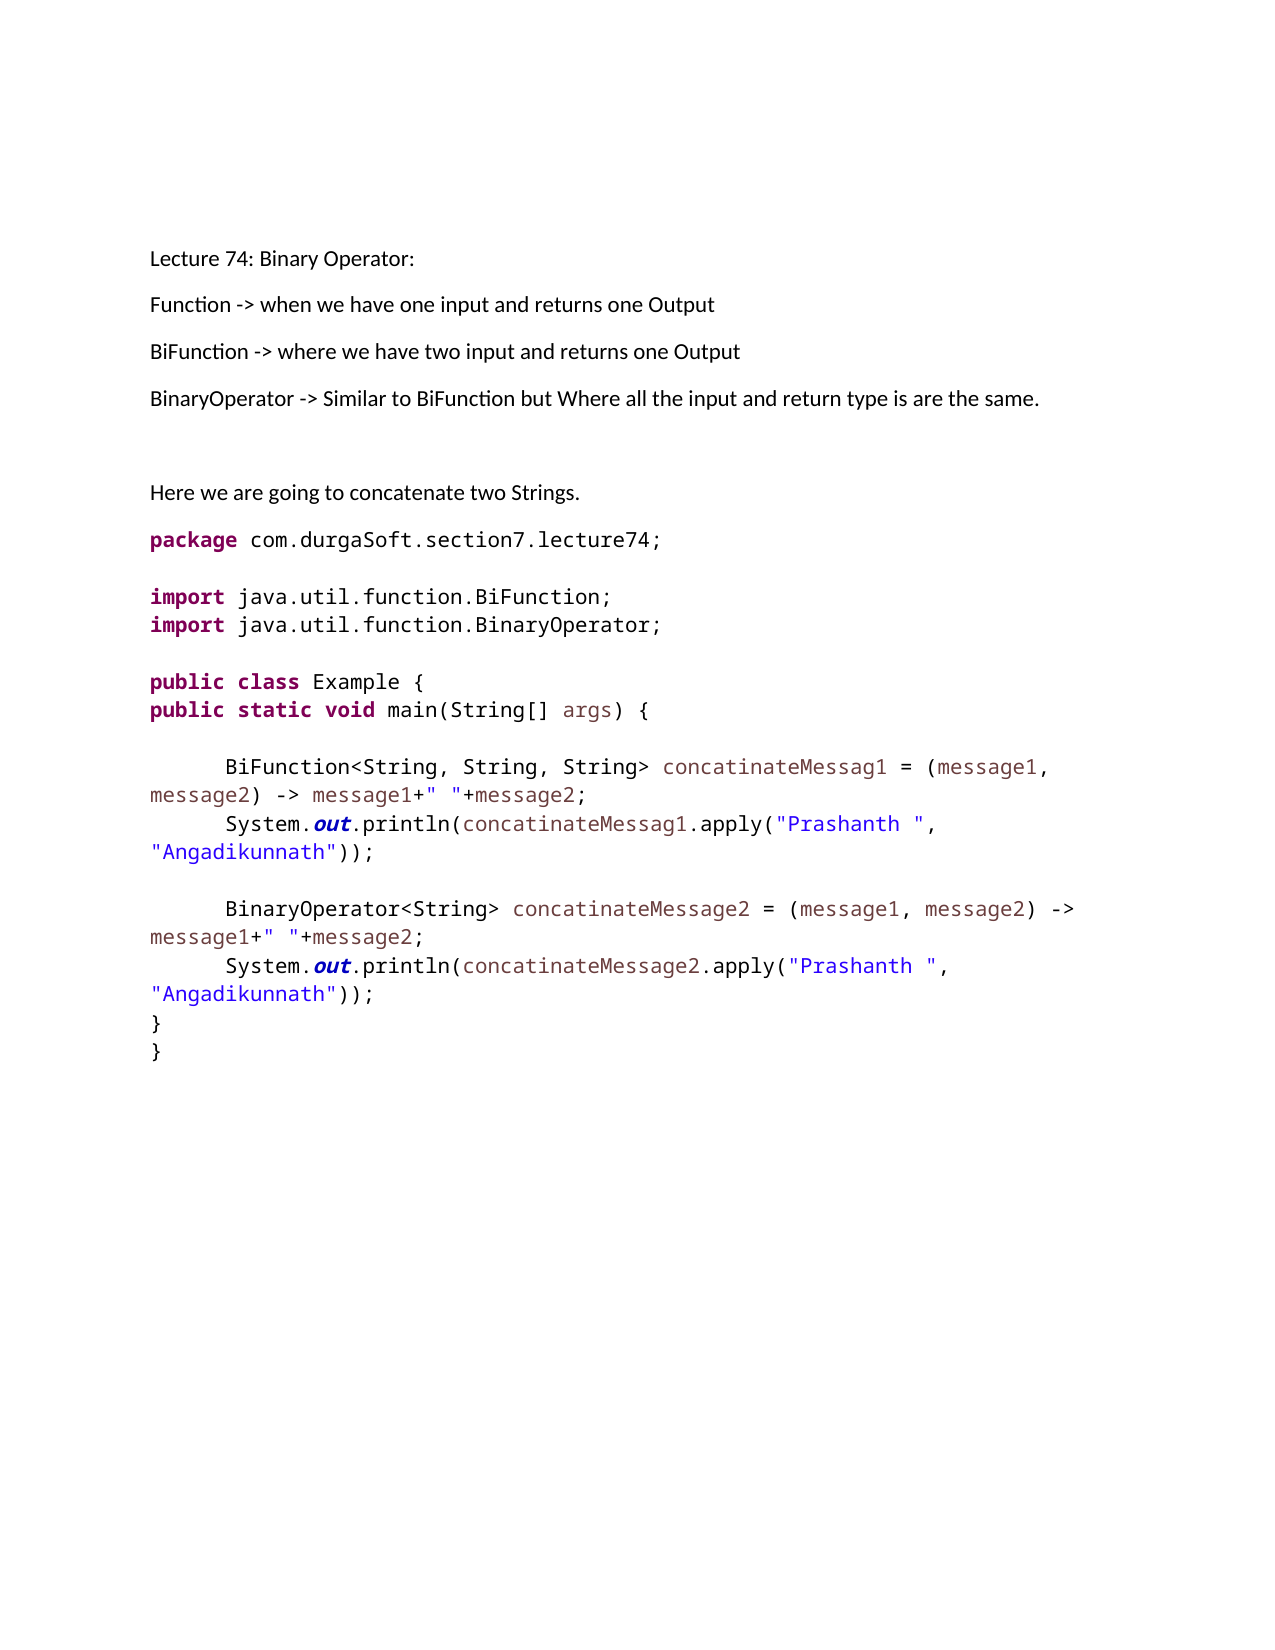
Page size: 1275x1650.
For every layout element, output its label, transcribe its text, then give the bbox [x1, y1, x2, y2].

text BinaryOperator<String> concatinateMessage2 = (message1, message2) -> message1+" "+message2; [150, 894, 1125, 951]
text System.out.println(concatinateMessage2.apply("Prashanth ", "Angadikunnath")); [150, 951, 1125, 1008]
text BiFunction<String, String, String> concatinateMessag1 = (message1, message2) -> message1+" "+message2; [150, 752, 1125, 809]
text Lecture 74: Binary Operator: [150, 244, 1125, 272]
text } [150, 1036, 1125, 1064]
text Here we are going to concatenate two Strings. [150, 478, 1125, 506]
text import java.util.function.BiFunction; [150, 582, 1125, 610]
text public class Example { [150, 667, 1125, 696]
text Function -> when we have one input and returns one Output [150, 291, 1125, 319]
text System.out.println(concatinateMessag1.apply("Prashanth ", "Angadikunnath")); [150, 809, 1125, 866]
text } [150, 1008, 1125, 1036]
text import java.util.function.BinaryOperator; [150, 610, 1125, 639]
text package com.durgaSoft.section7.lecture74; [150, 525, 1125, 553]
text BinaryOperator -> Similar to BiFunction but Where all the input and return type is are the same. [150, 384, 1125, 412]
text BiFunction -> where we have two input and returns one Output [150, 337, 1125, 366]
text public static void main(String[] args) { [150, 696, 1125, 724]
